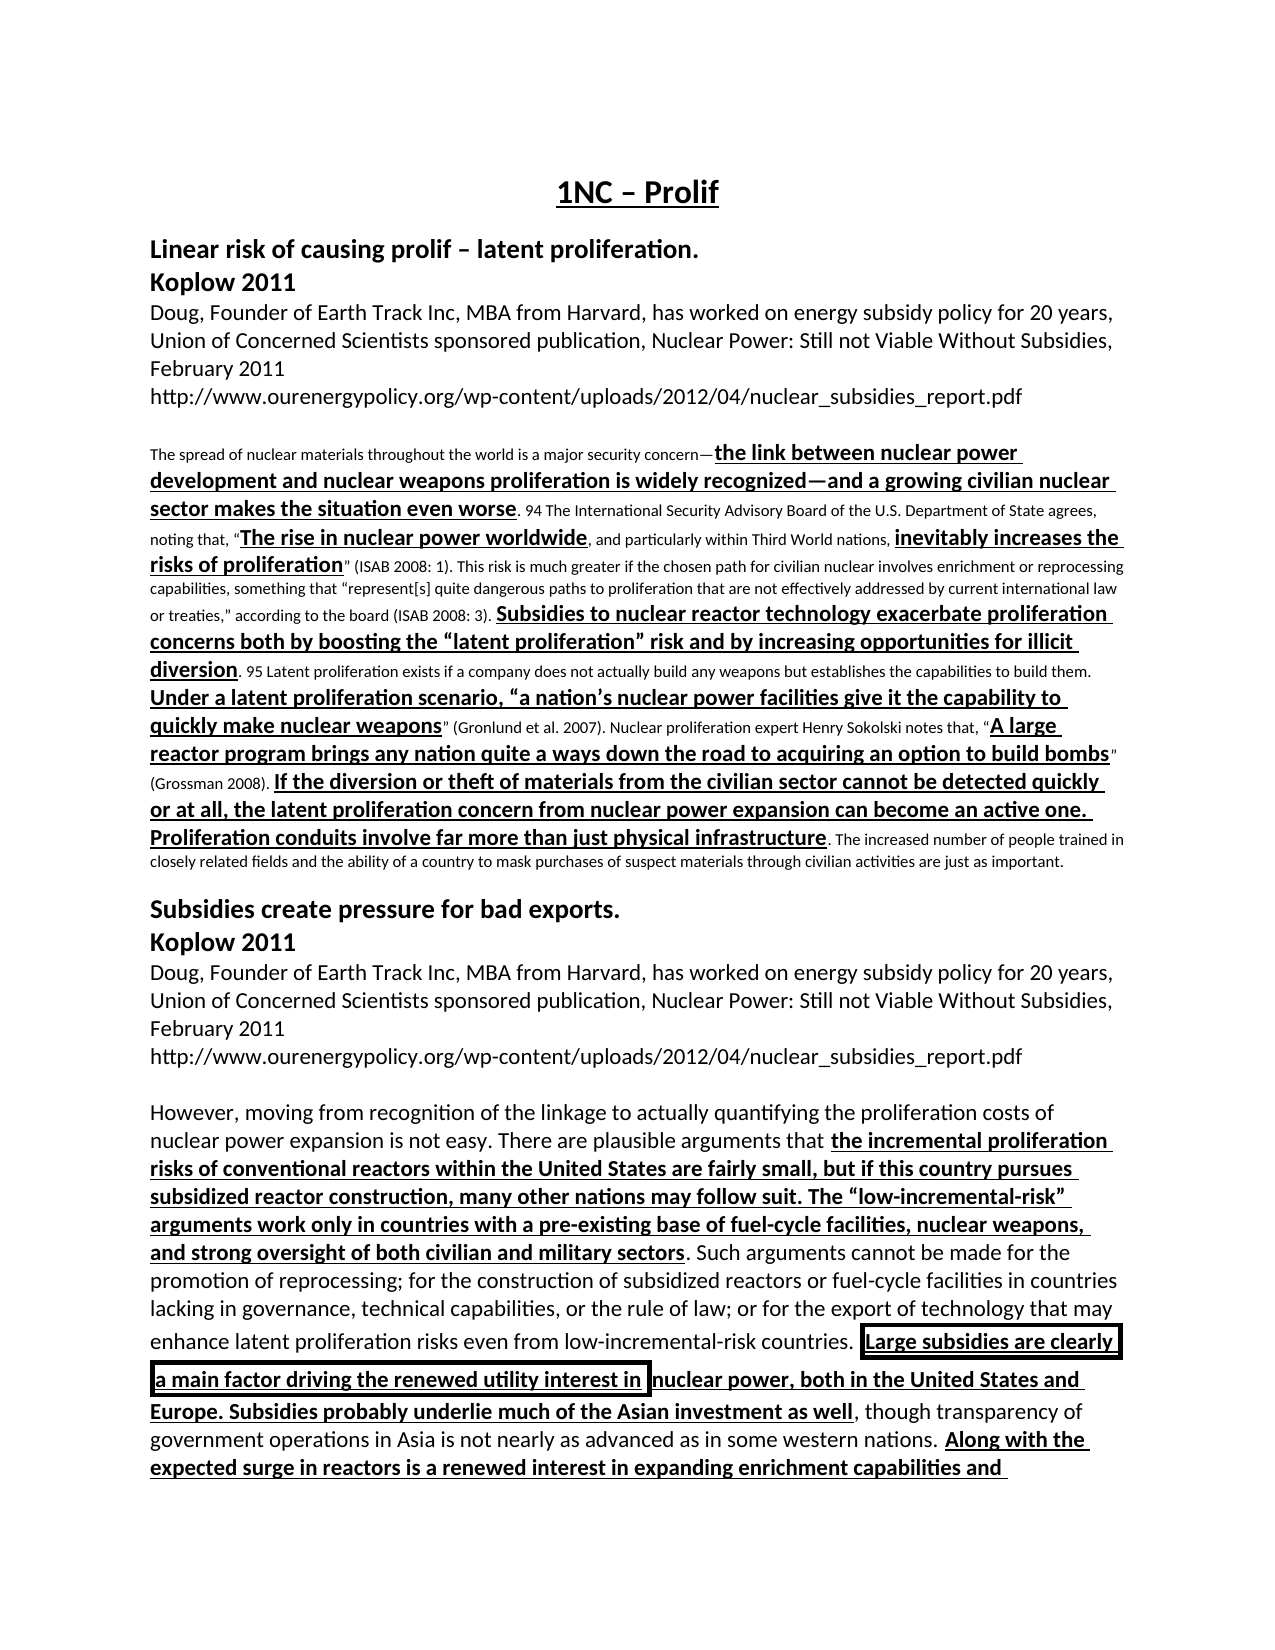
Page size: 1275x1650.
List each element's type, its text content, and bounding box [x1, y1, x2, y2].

subtitle Linear risk of causing prolif – latent proliferation. [150, 232, 1125, 265]
text Koplow 2011 [150, 265, 1125, 298]
text Koplow 2011 [150, 925, 1125, 958]
subtitle 1NC – Prolif [150, 171, 1125, 212]
text Doug, Founder of Earth Track Inc, MBA from Harvard, has worked on energy subsidy policy for 20 years, Union of Concerned Scientists sponsored publication, Nuclear Power: Still not Viable Without Subsidies, February 2011 http://www.ourenergypolicy.org/wp-content/uploads/2012/04/nuclear_subsidies_report.pdf [150, 958, 1125, 1070]
text Doug, Founder of Earth Track Inc, MBA from Harvard, has worked on energy subsidy policy for 20 years, Union of Concerned Scientists sponsored publication, Nuclear Power: Still not Viable Without Subsidies, February 2011 http://www.ourenergypolicy.org/wp-content/uploads/2012/04/nuclear_subsidies_report.pdf [150, 298, 1125, 411]
text The spread of nuclear materials throughout the world is a major security concern—the link between nuclear power development and nuclear weapons proliferation is widely recognized—and a growing civilian nuclear sector makes the situation even worse. 94 The International Security Advisory Board of the U.S. Department of State agrees, noting that, “The rise in nuclear power worldwide, and particularly within Third World nations, inevitably increases the risks of proliferation” (ISAB 2008: 1). This risk is much greater if the chosen path for civilian nuclear involves enrichment or reprocessing capabilities, something that “represent[s] quite dangerous paths to proliferation that are not effectively addressed by current international law or treaties,” according to the board (ISAB 2008: 3). Subsidies to nuclear reactor technology exacerbate proliferation concerns both by boosting the “latent proliferation” risk and by increasing opportunities for illicit diversion. 95 Latent proliferation exists if a company does not actually build any weapons but establishes the capabilities to build them. Under a latent proliferation scenario, “a nation’s nuclear power facilities give it the capability to quickly make nuclear weapons” (Gronlund et al. 2007). Nuclear proliferation expert Henry Sokolski notes that, “A large reactor program brings any nation quite a ways down the road to acquiring an option to build bombs” (Grossman 2008). If the diversion or theft of materials from the civilian sector cannot be detected quickly or at all, the latent proliferation concern from nuclear power expansion can become an active one. Proliferation conduits involve far more than just physical infrastructure. The increased number of people trained in closely related fields and the ability of a country to mask purchases of suspect materials through civilian activities are just as important. [150, 438, 1125, 871]
subtitle Subsidies create pressure for bad exports. [150, 892, 1125, 925]
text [150, 1098, 1125, 1481]
